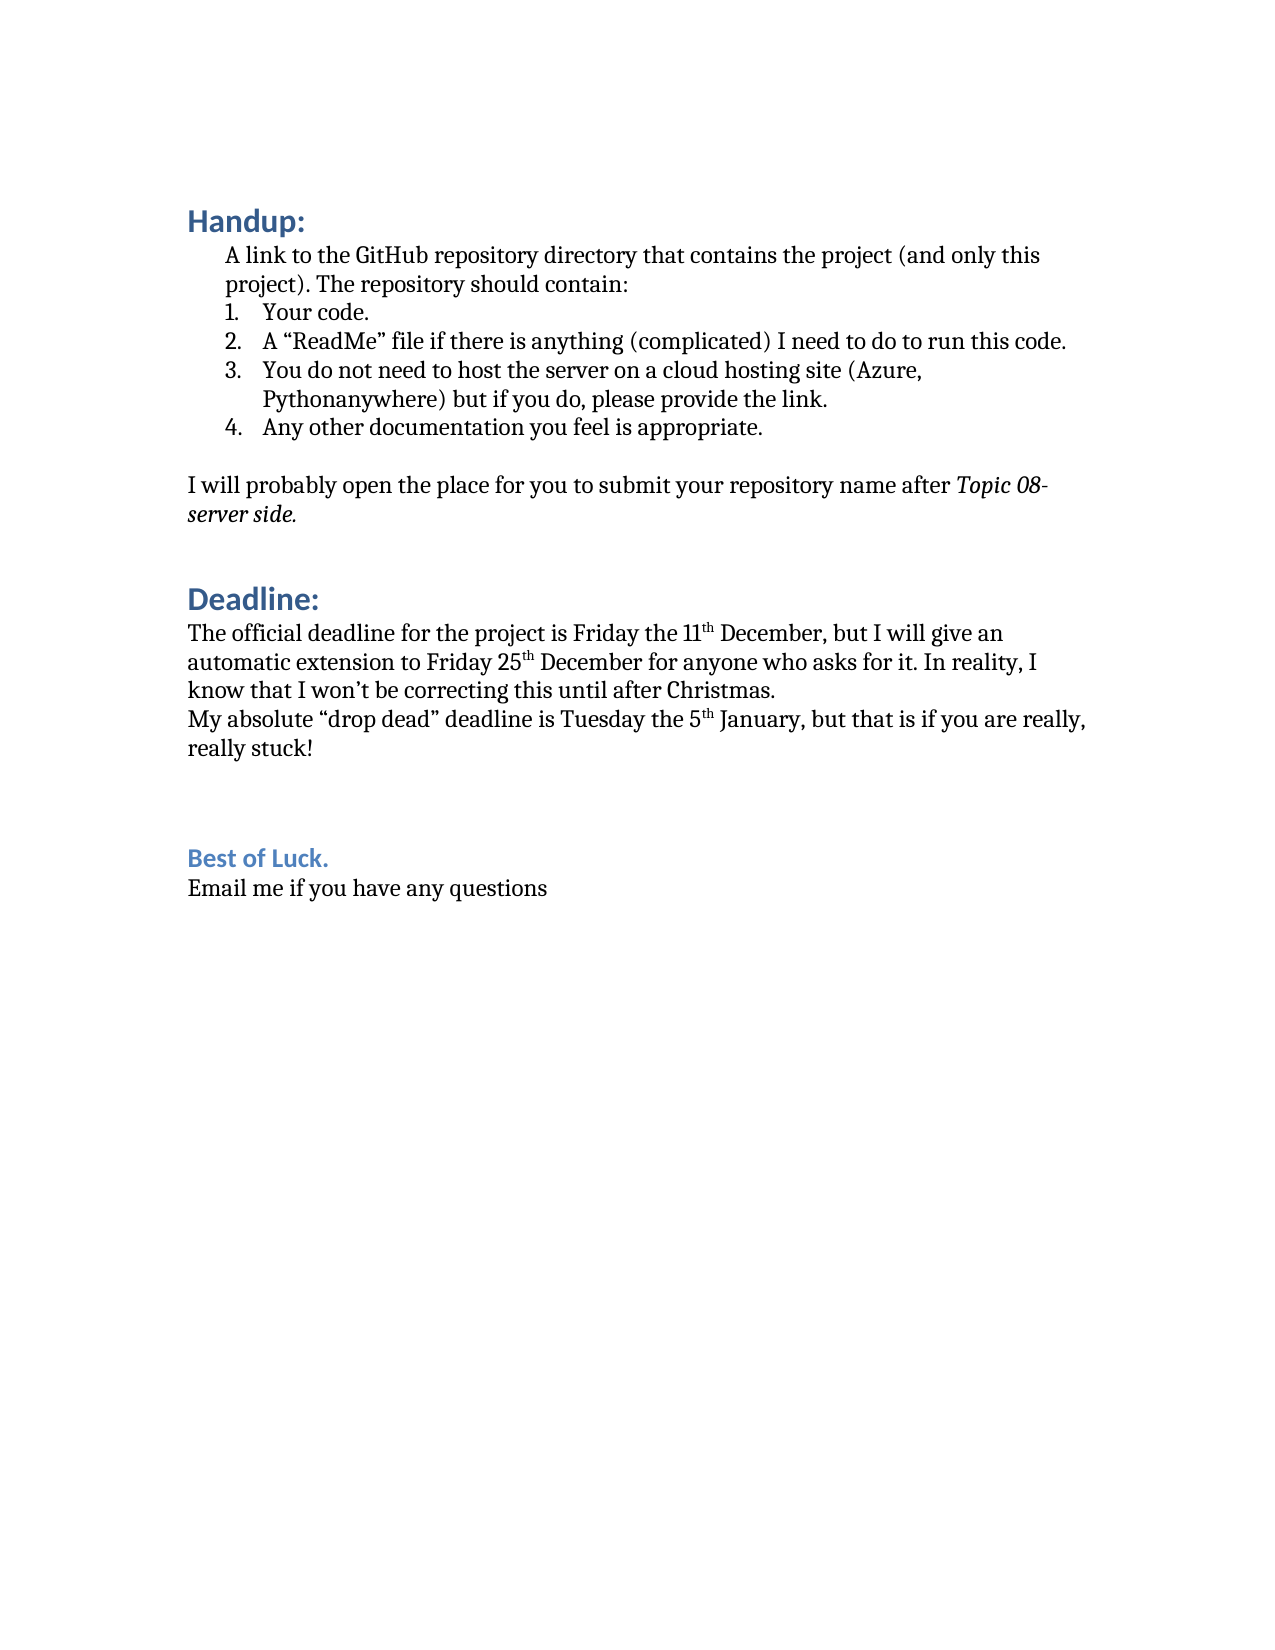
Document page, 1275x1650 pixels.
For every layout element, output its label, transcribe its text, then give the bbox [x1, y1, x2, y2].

list Any other documentation you feel is appropriate. [225, 413, 1087, 442]
subtitle Deadline: [187, 578, 1087, 619]
text The official deadline for the project is Friday the 11th December, but I will give an automatic extension to Friday 25th December for anyone who asks for it. In reality, I know that I won’t be correcting this until after Christmas. [187, 619, 1087, 705]
subtitle Best of Luck. [187, 841, 1087, 874]
list You do not need to host the server on a cloud hosting site (Azure, Pythonanywhere) but if you do, please provide the link. [225, 356, 1087, 413]
list Your code. [225, 298, 1087, 327]
list A “ReadMe” file if there is anything (complicated) I need to do to run this code. [225, 327, 1087, 356]
text A link to the GitHub repository directory that contains the project (and only this project). The repository should contain: [225, 241, 1087, 298]
text I will probably open the place for you to submit your repository name after Topic 08-server side. [187, 471, 1087, 528]
text Email me if you have any questions [187, 874, 1087, 903]
text My absolute “drop dead” deadline is Tuesday the 5th January, but that is if you are really, really stuck! [187, 705, 1087, 763]
subtitle Handup: [187, 200, 1087, 241]
